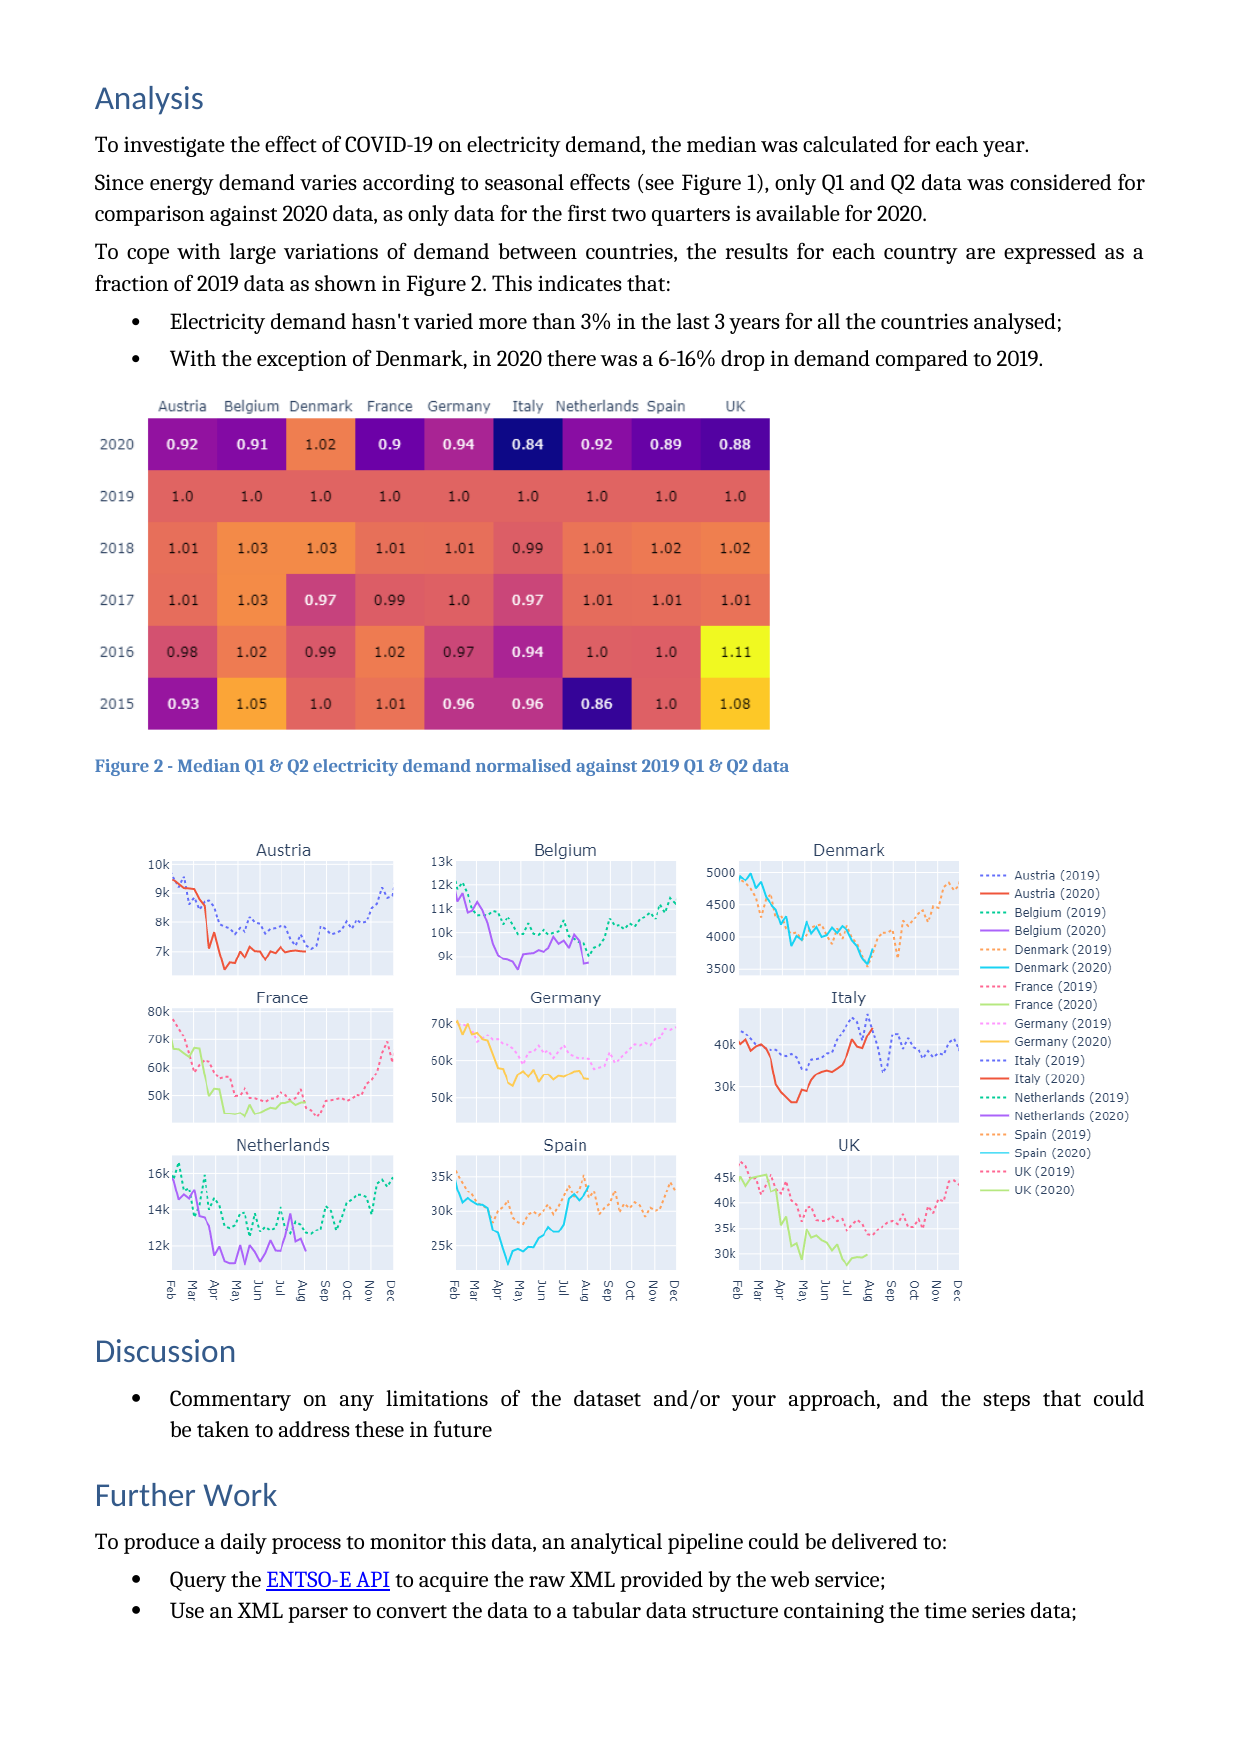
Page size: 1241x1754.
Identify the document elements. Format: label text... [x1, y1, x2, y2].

text Since energy demand varies according to seasonal effects (see Figure 1), only Q1 and Q2 data was considered for comparison against 2020 data, as only data for the first two quarters is available for 2020. [94, 170, 1146, 228]
text Figure 2 - Median Q1 & Q2 electricity demand normalised against 2019 Q1 & Q2 data [94, 756, 1146, 777]
list Use an XML parser to convert the data to a tabular data structure containing the time series data; [132, 1598, 1146, 1624]
picture [94, 835, 1145, 1301]
text To cope with large variations of demand between countries, the results for each country are expressed as a fraction of 2019 data as shown in Figure 2. This indicates that: [94, 239, 1146, 297]
picture [94, 384, 789, 745]
list Commentary on any limitations of the dataset and/or your approach, and the steps that could be taken to address these in future [132, 1386, 1146, 1443]
subtitle Discussion [94, 1330, 1146, 1371]
text To investigate the effect of COVID-19 on electricity demand, the median was calculated for each year. [94, 132, 1146, 158]
text To produce a daily process to monitor this data, an analytical pipeline could be delivered to: [94, 1529, 1146, 1555]
list Electricity demand hasn't varied more than 3% in the last 3 years for all the countries analysed; [132, 308, 1146, 335]
subtitle Further Work [94, 1474, 1146, 1514]
list With the exception of Denmark, in 2020 there was a 6-16% drop in demand compared to 2019. [132, 346, 1146, 373]
list Query the ENTSO-E API to acquire the raw XML provided by the web service; [132, 1567, 1146, 1593]
subtitle Analysis [94, 77, 1146, 117]
